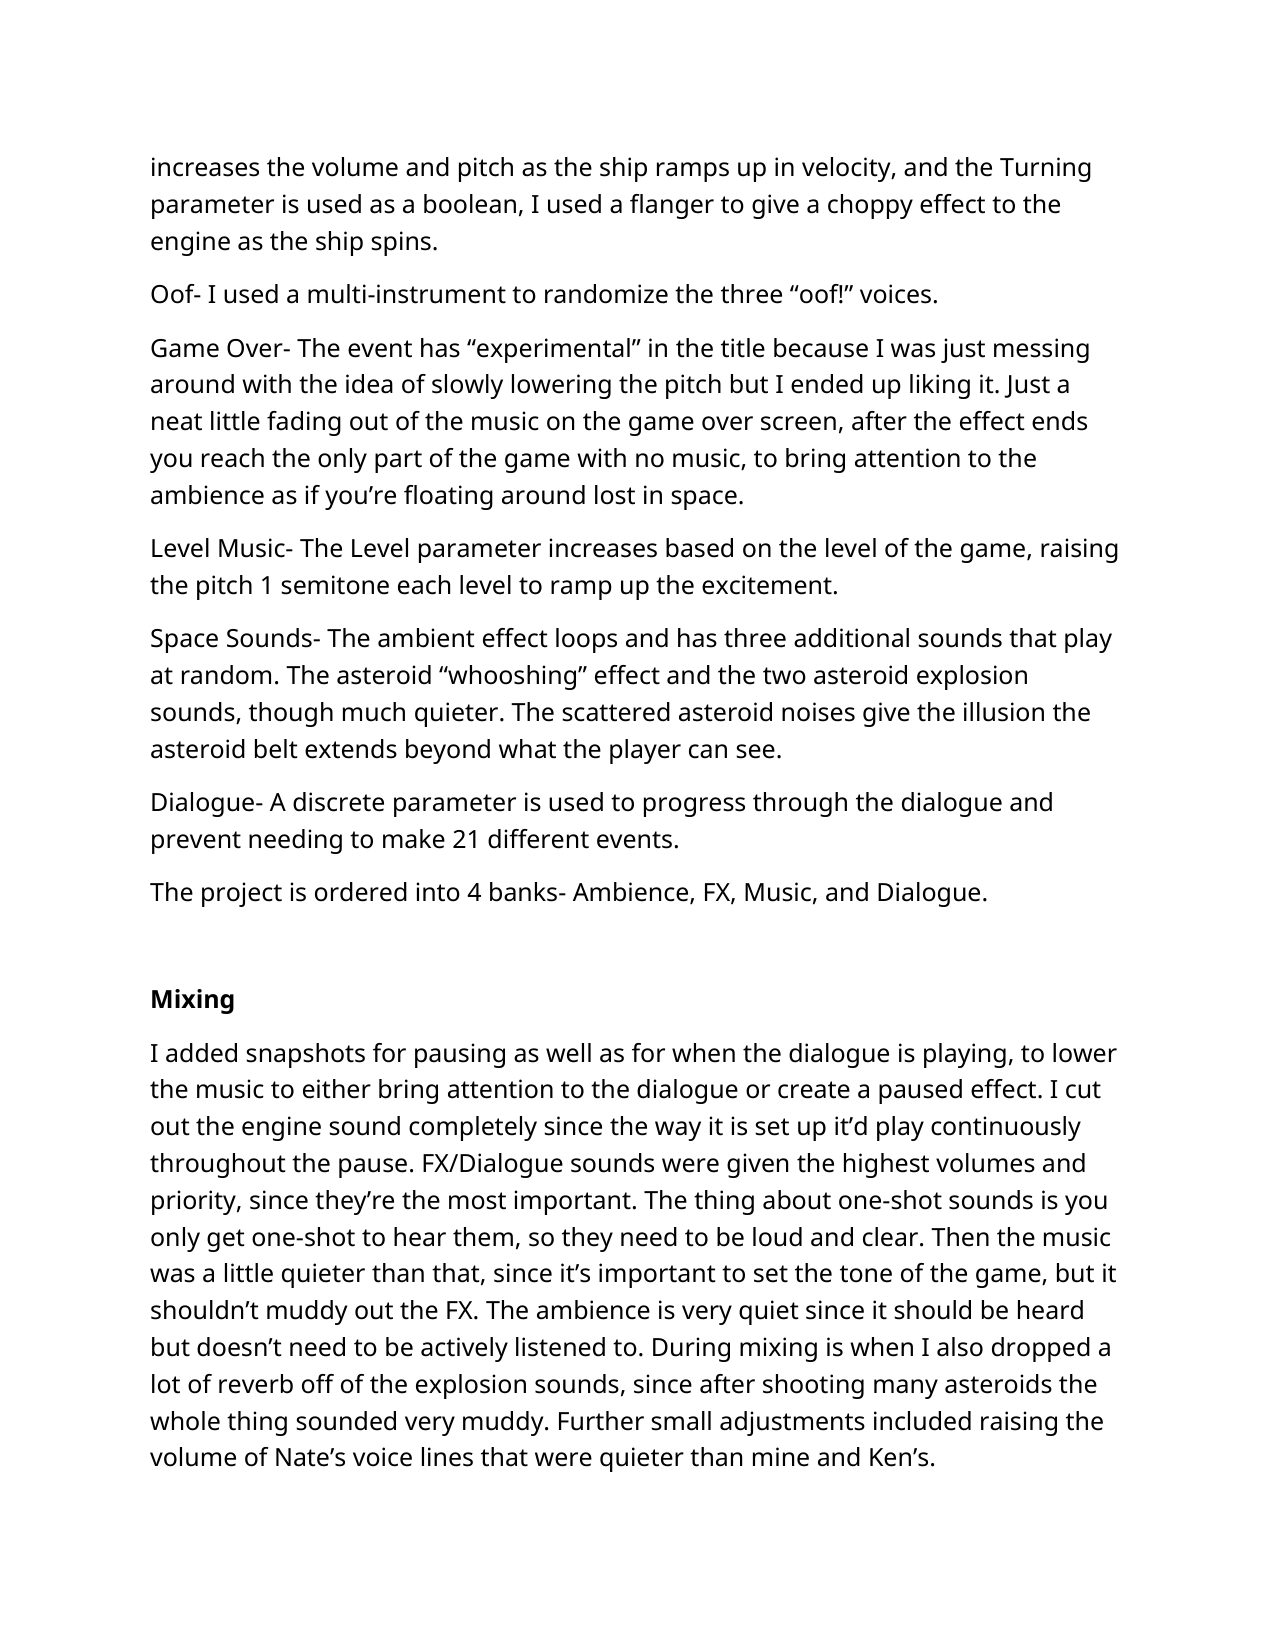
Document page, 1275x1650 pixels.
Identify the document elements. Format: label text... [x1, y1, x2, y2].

text The project is ordered into 4 banks- Ambience, FX, Music, and Dialogue. [150, 875, 1125, 909]
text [150, 150, 1125, 258]
text Game Over- The event has “experimental” in the title because I was just messing around with the idea of slowly lowering the pitch but I ended up liking it. Just a neat little fading out of the music on the game over screen, after the effect ends you reach the only part of the game with no music, to bring attention to the ambience as if you’re floating around lost in space. [150, 330, 1125, 512]
text I added snapshots for pausing as well as for when the dialogue is playing, to lower the music to either bring attention to the dialogue or create a paused effect. I cut out the engine sound completely since the way it is set up it’d play continuously throughout the pause. FX/Dialogue sounds were given the highest volumes and priority, since they’re the most important. The thing about one-shot sounds is you only get one-shot to hear them, so they need to be loud and clear. Then the music was a little quieter than that, since it’s important to set the tone of the game, but it shouldn’t muddy out the FX. The ambience is very quiet since it should be heard but doesn’t need to be actively listened to. During mixing is when I also dropped a lot of reverb off of the explosion sounds, since after shooting many asteroids the whole thing sounded very muddy. Further small adjustments included raising the volume of Nate’s voice lines that were quieter than mine and Ken’s. [150, 1035, 1125, 1474]
text Dialogue- A discrete parameter is used to progress through the dialogue and prevent needing to make 21 different events. [150, 785, 1125, 856]
text Level Music- The Level parameter increases based on the level of the game, raising the pitch 1 semitone each level to ramp up the excitement. [150, 531, 1125, 602]
text Oof- I used a multi-instrument to randomize the three “oof!” voices. [150, 277, 1125, 311]
text Space Sounds- The ambient effect loops and has three additional sounds that play at random. The asteroid “whooshing” effect and the two asteroid explosion sounds, though much quieter. The scattered asteroid noises give the illusion the asteroid belt extends beyond what the player can see. [150, 621, 1125, 766]
text Mixing [150, 982, 1125, 1016]
